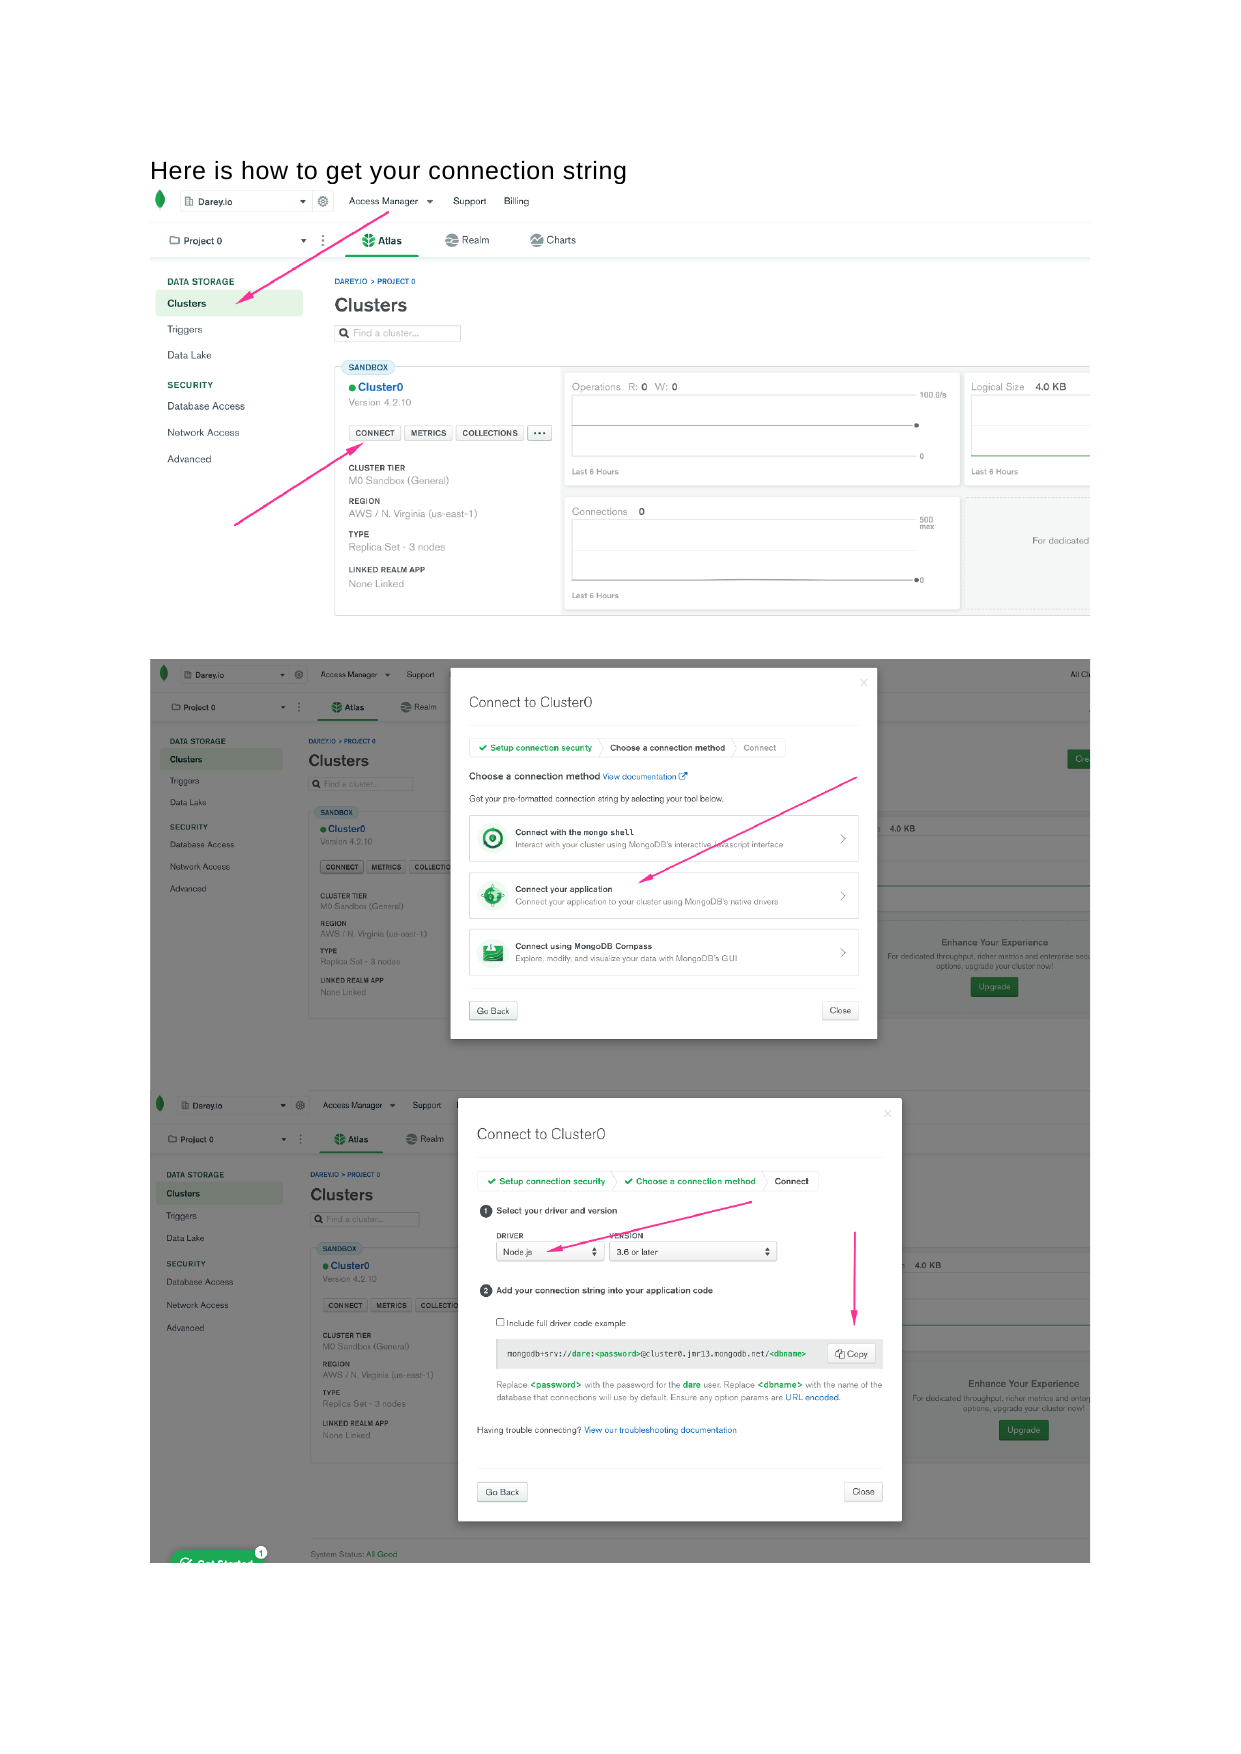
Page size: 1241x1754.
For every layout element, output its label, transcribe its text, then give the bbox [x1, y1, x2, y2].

picture [150, 184, 1091, 1563]
text Here is how to get your connection string [150, 150, 1090, 184]
